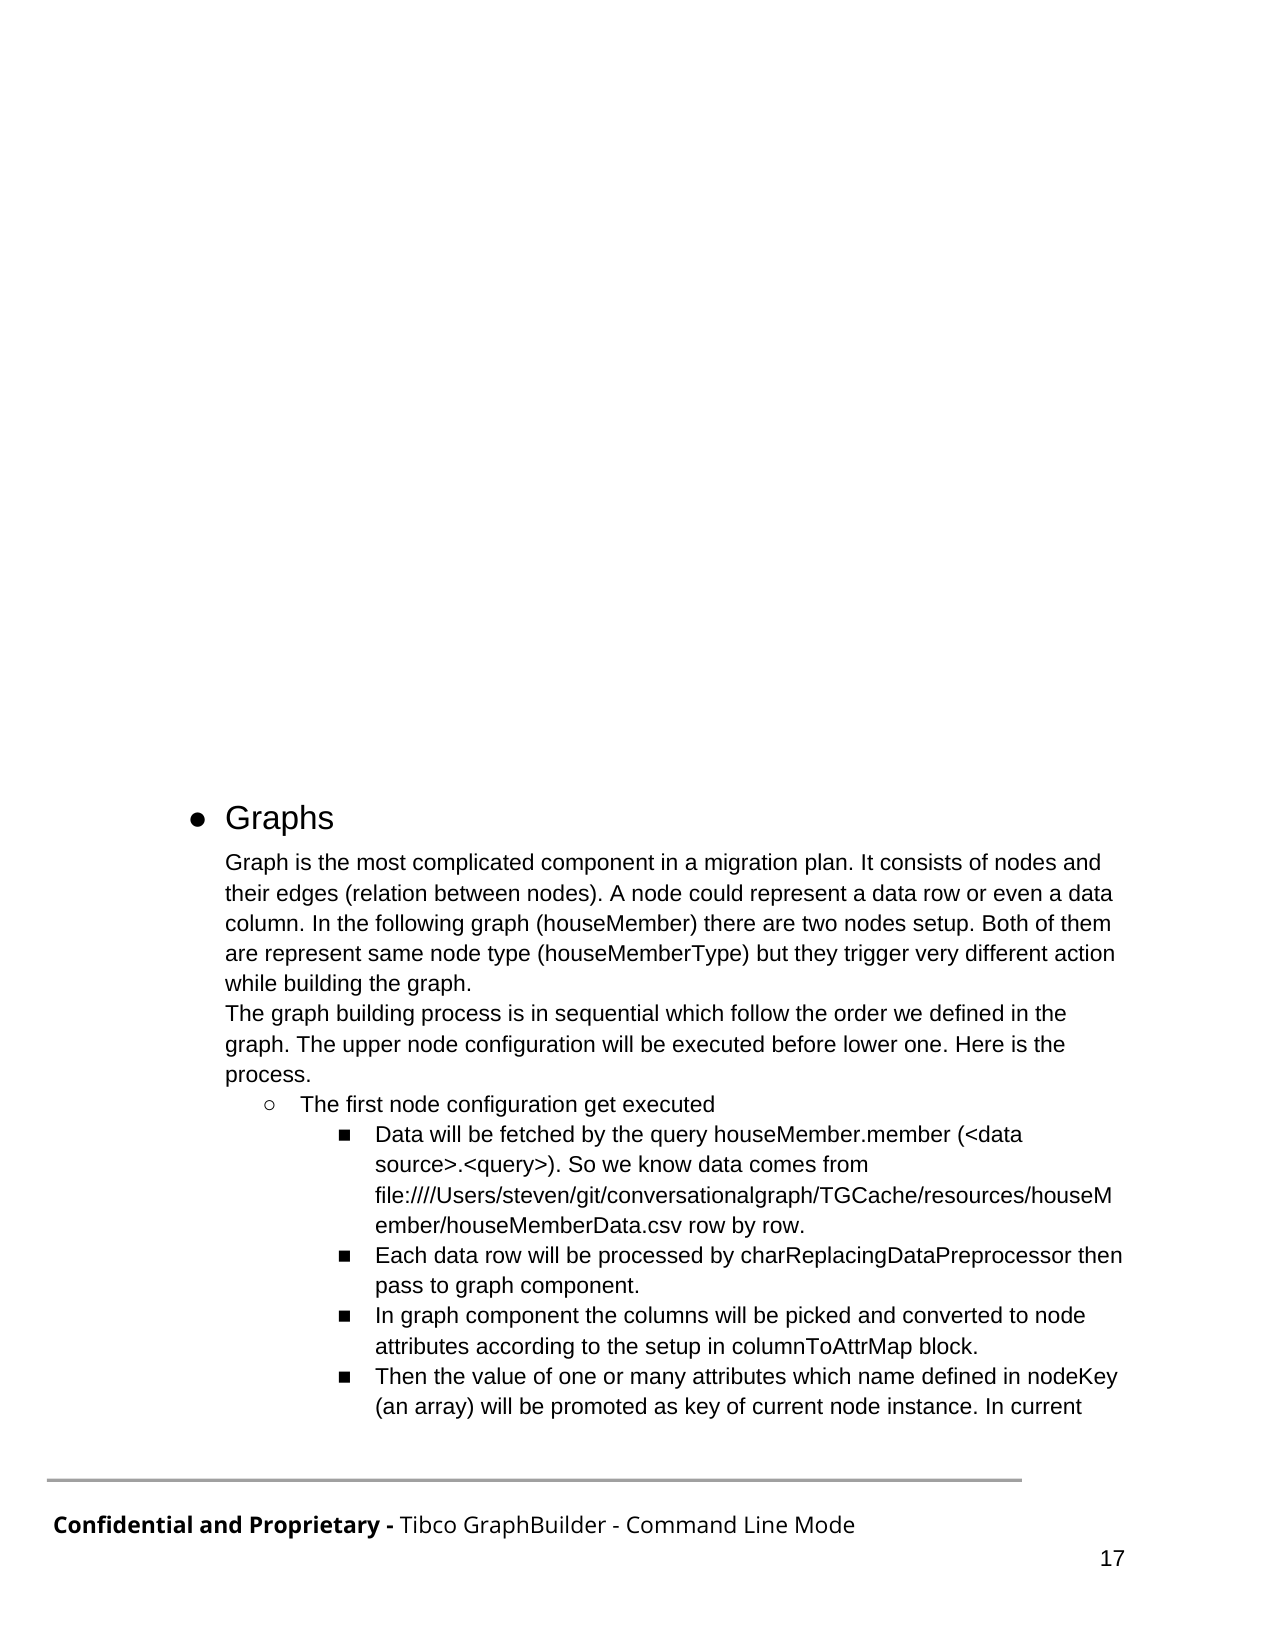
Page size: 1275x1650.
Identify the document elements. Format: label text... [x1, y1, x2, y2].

subtitle Graphs [187, 798, 1125, 837]
list Each data row will be processed by charReplacingDataPreprocessor then pass to graph component. [337, 1242, 1125, 1299]
text Graph is the most complicated component in a migration plan. It consists of nodes and their edges (relation between nodes). A node could represent a data row or even a data column. In the following graph (houseMember) there are two nodes setup. Both of them are represent same node type (houseMemberType) but they trigger very different action while building the graph. [225, 849, 1125, 997]
list The first node configuration get executed [262, 1091, 1125, 1117]
text The graph building process is in sequential which follow the order we defined in the graph. The upper node configuration will be executed before lower one. Here is the process. [225, 1000, 1125, 1087]
list In graph component the columns will be picked and converted to node attributes according to the setup in columnToAttrMap block. [337, 1302, 1125, 1359]
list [337, 1363, 1125, 1419]
list Data will be fetched by the query houseMember.member (<data source>.<query>). So we know data comes from file:////Users/steven/git/conversationalgraph/TGCache/resources/houseMember/houseMemberData.csv row by row. [337, 1121, 1125, 1238]
